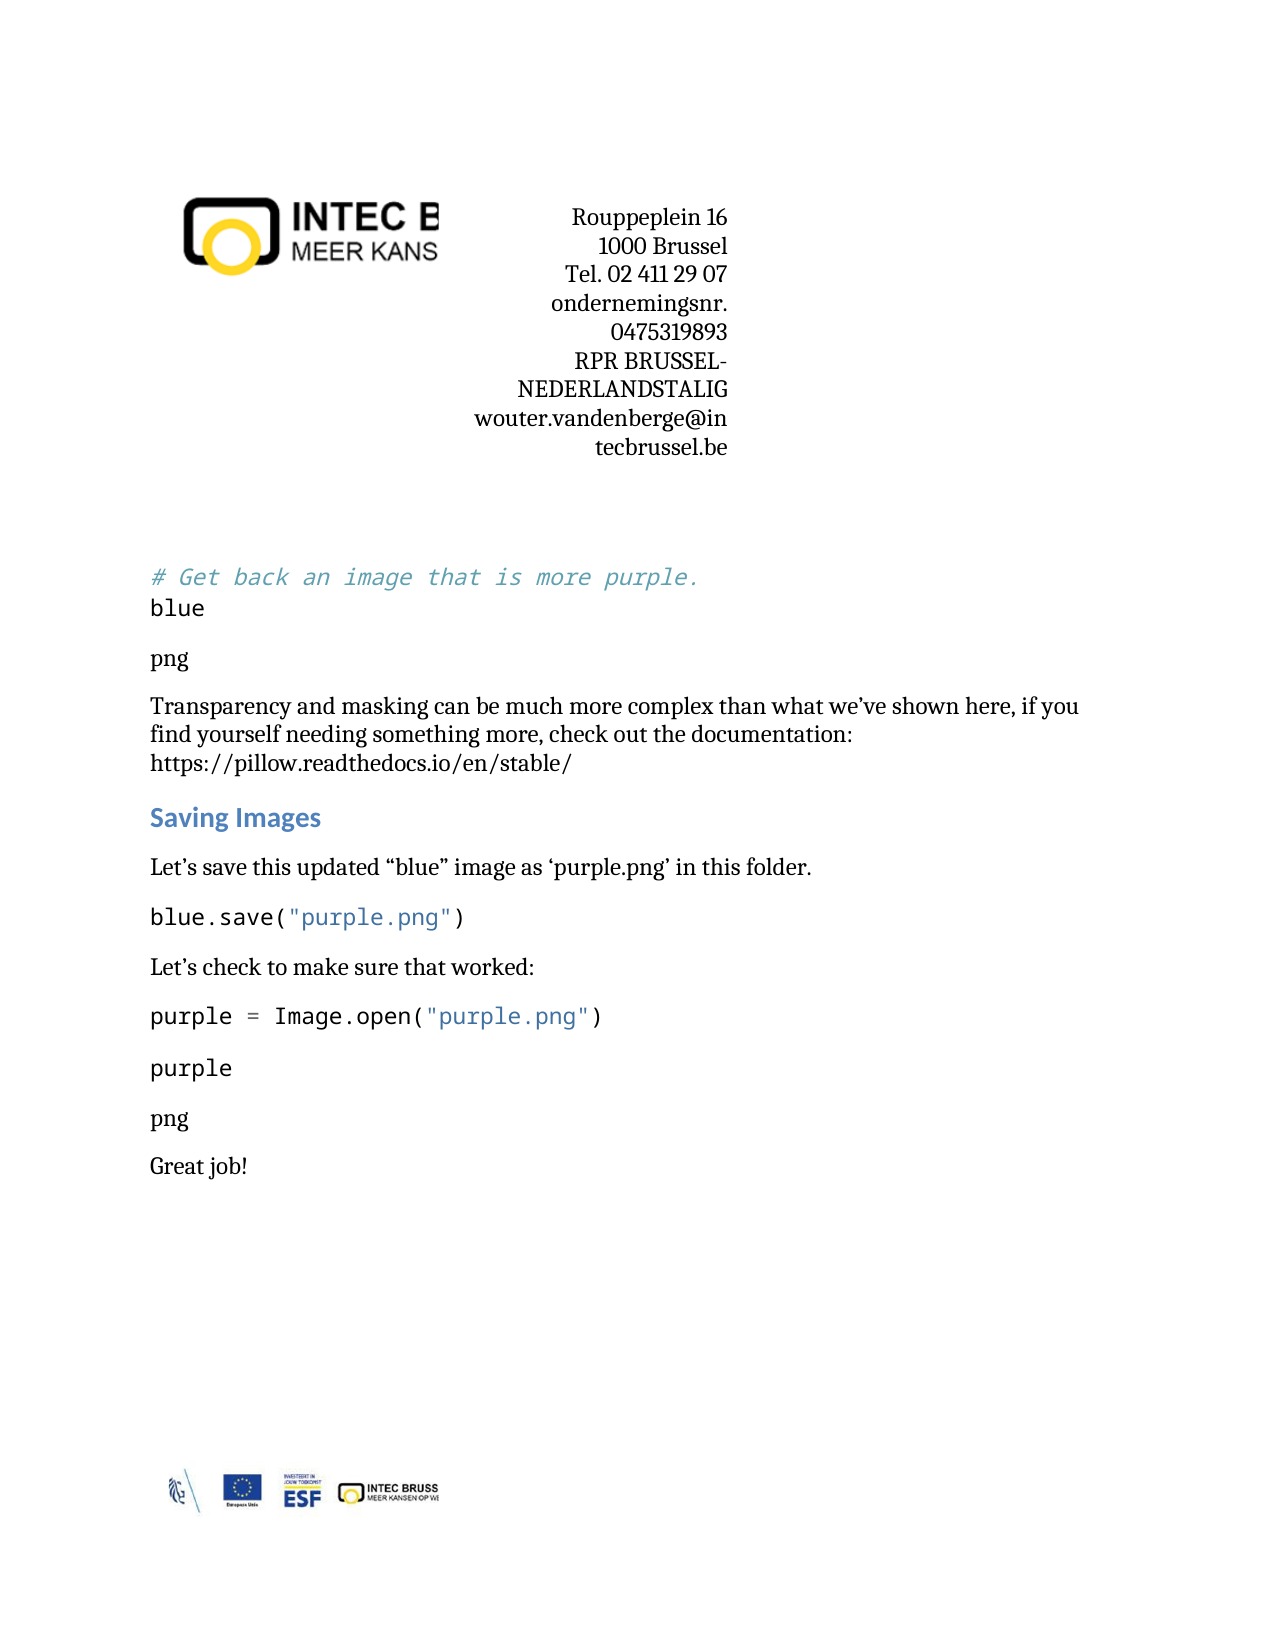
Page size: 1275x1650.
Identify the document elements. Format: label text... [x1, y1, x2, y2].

text # Get back an image that is more purple. blue [150, 561, 1125, 623]
text Let’s check to make sure that worked: [150, 953, 1125, 981]
subtitle Saving Images [150, 799, 1125, 834]
text Let’s save this updated “blue” image as ‘purple.png’ in this folder. [150, 853, 1125, 882]
text Transparency and masking can be much more complex than what we’ve shown here, if you find yourself needing something more, check out the documentation: https://pillow.readthedocs.io/en/stable/ [150, 692, 1125, 778]
picture [168, 174, 439, 293]
text Great job! [150, 1152, 1125, 1181]
text purple [150, 1052, 1125, 1083]
text purple = Image.open("purple.png") [150, 1000, 1125, 1031]
text png [150, 644, 1125, 673]
picture [168, 1447, 439, 1534]
text blue.save("purple.png") [150, 901, 1125, 932]
text png [150, 1104, 1125, 1133]
